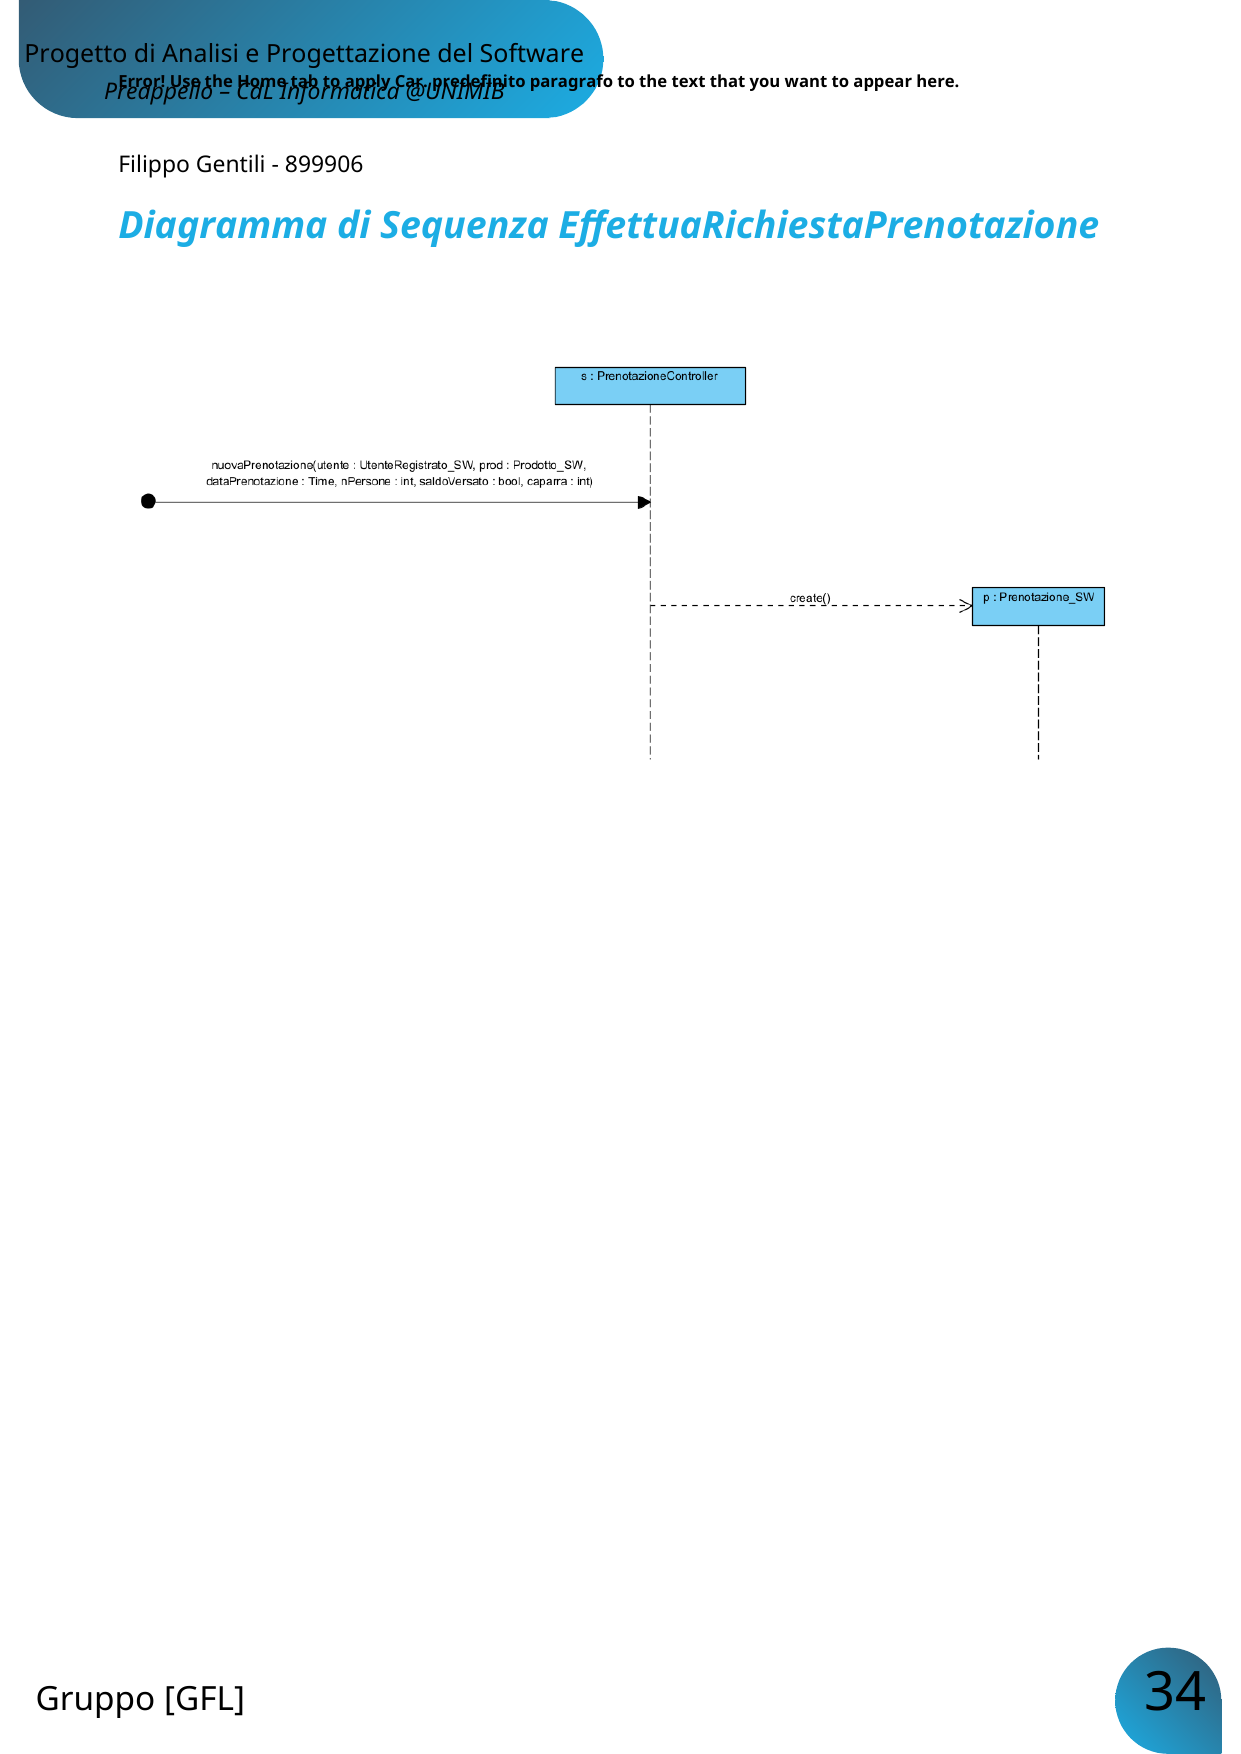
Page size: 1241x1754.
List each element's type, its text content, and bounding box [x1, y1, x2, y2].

subtitle Diagramma di Sequenza EffettuaRichiestaPrenotazione [118, 198, 1122, 249]
picture [118, 353, 1123, 815]
text Filippo Gentili - 899906 [118, 148, 1122, 179]
